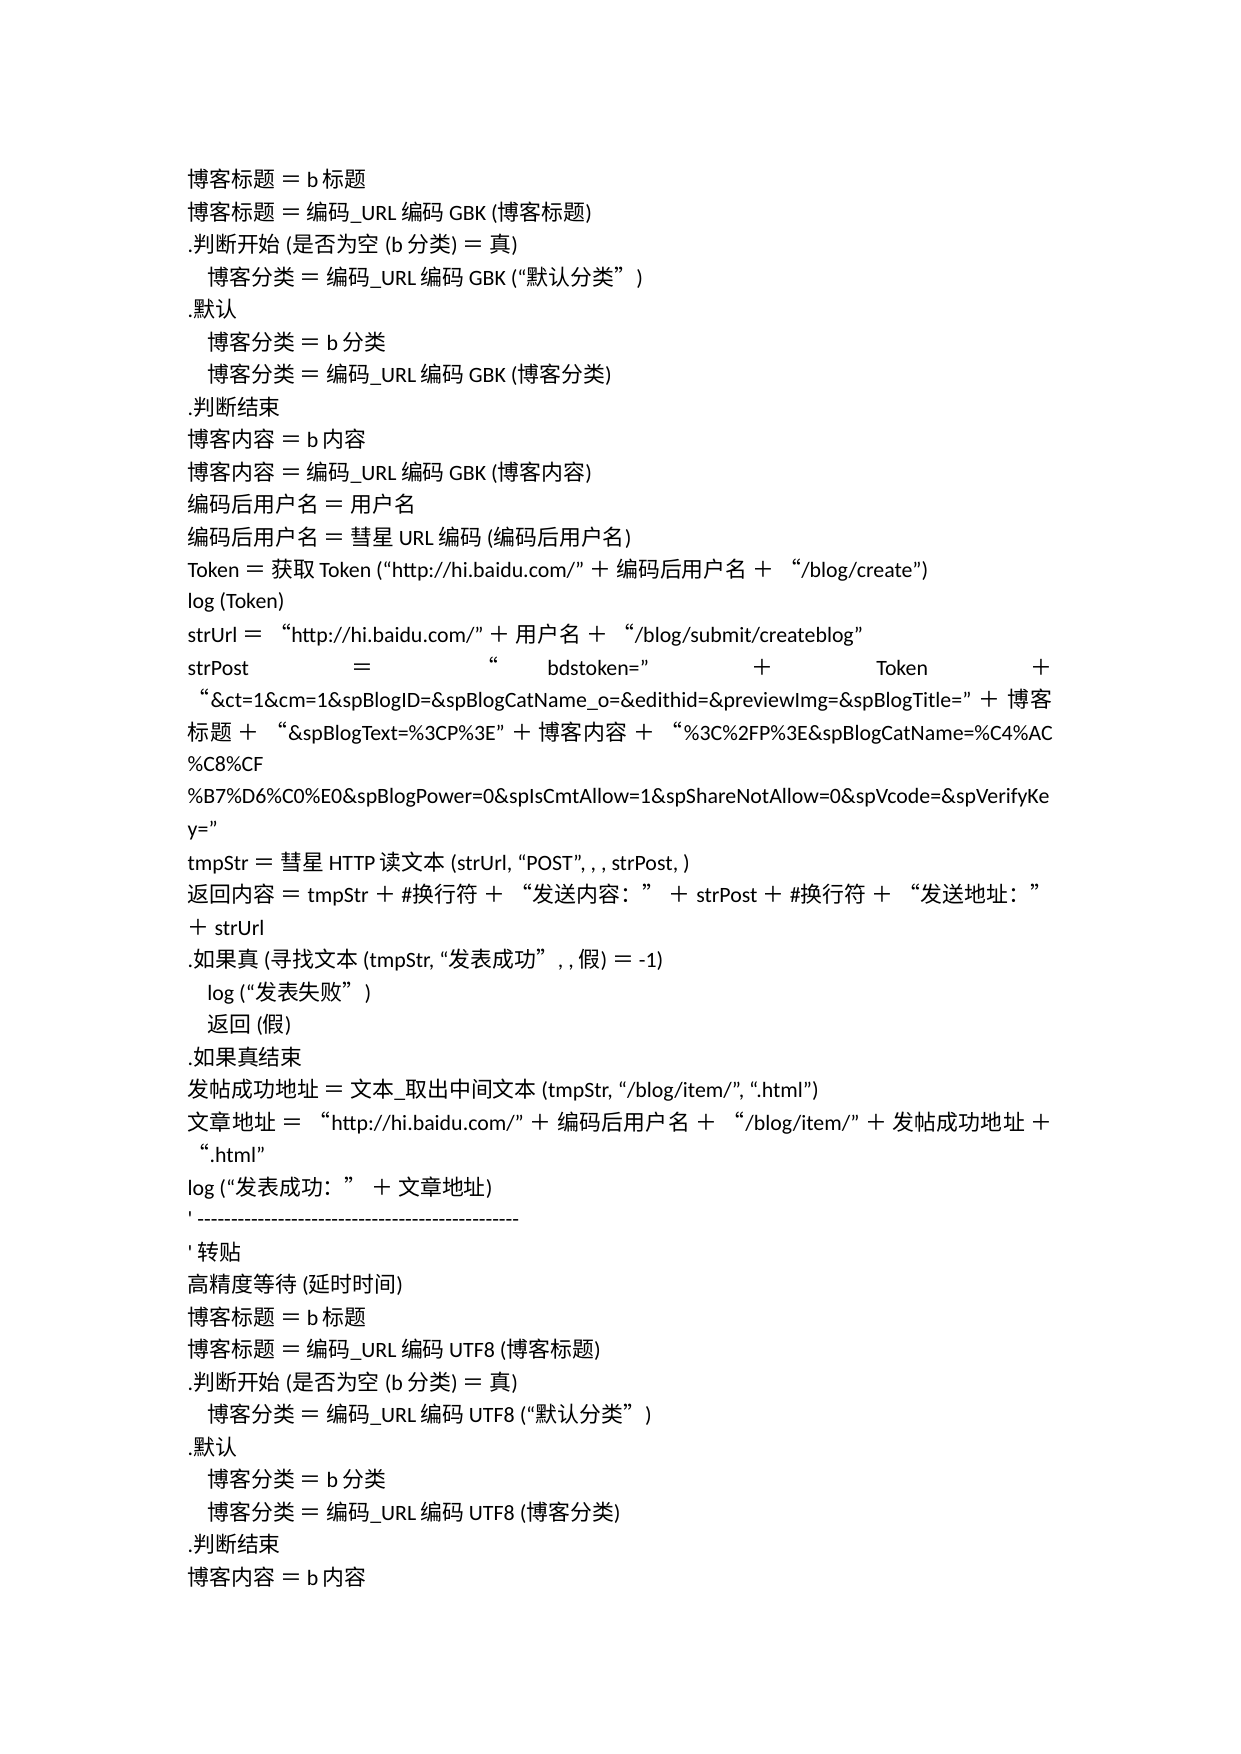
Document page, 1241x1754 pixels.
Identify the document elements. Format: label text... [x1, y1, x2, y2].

text 发帖成功地址 ＝ 文本_取出中间文本 (tmpStr, “/blog/item/”, “.html”) [187, 1072, 1053, 1104]
text .默认 [187, 1429, 1053, 1462]
text .如果真结束 [187, 1039, 1053, 1072]
text 博客标题 ＝ 编码_URL编码GBK (博客标题) [187, 194, 1053, 227]
text .默认 [187, 292, 1053, 324]
text 返回 (假) [187, 1007, 1053, 1039]
text strUrl ＝ “http://hi.baidu.com/” ＋ 用户名 ＋ “/blog/submit/createblog” [187, 617, 1053, 649]
text 博客标题 ＝ b标题 [187, 1299, 1053, 1332]
text log (“发表失败”) [187, 974, 1053, 1007]
text 博客分类 ＝ 编码_URL编码GBK (博客分类) [187, 357, 1053, 389]
text 编码后用户名 ＝ 用户名 [187, 487, 1053, 519]
text .判断开始 (是否为空 (b分类) ＝ 真) [187, 1364, 1053, 1397]
text log (“发表成功：” ＋ 文章地址) [187, 1169, 1053, 1202]
text log (Token) [187, 584, 1053, 617]
text 博客标题 ＝ 编码_URL编码UTF8 (博客标题) [187, 1332, 1053, 1364]
text 返回内容 ＝ tmpStr ＋ #换行符 ＋ “发送内容：” ＋ strPost ＋ #换行符 ＋ “发送地址：” ＋ strUrl [187, 877, 1053, 942]
text 博客分类 ＝ 编码_URL编码UTF8 (“默认分类”) [187, 1397, 1053, 1429]
text 博客分类 ＝ 编码_URL编码GBK (“默认分类”) [187, 259, 1053, 292]
text ' ------------------------------------------------ [187, 1202, 1053, 1234]
text 博客内容 ＝ 编码_URL编码GBK (博客内容) [187, 454, 1053, 487]
text 文章地址 ＝ “http://hi.baidu.com/” ＋ 编码后用户名 ＋ “/blog/item/” ＋ 发帖成功地址 ＋ “.html” [187, 1104, 1053, 1169]
text 编码后用户名 ＝ 彗星URL编码 (编码后用户名) [187, 519, 1053, 552]
text 博客内容 ＝ b内容 [187, 422, 1053, 454]
text 博客标题 ＝ b标题 [187, 162, 1053, 194]
text 博客内容 ＝ b内容 [187, 1559, 1053, 1592]
text 博客分类 ＝ b分类 [187, 1462, 1053, 1494]
text strPost ＝ “bdstoken=” ＋ Token ＋ “&ct=1&cm=1&spBlogID=&spBlogCatName_o=&edithid=&previewImg=&spBlogTitle=” ＋ 博客标题 ＋ “&spBlogText=%3CP%3E” ＋ 博客内容 ＋ “%3C%2FP%3E&spBlogCatName=%C4%AC%C8%CF%B7%D6%C0%E0&spBlogPower=0&spIsCmtAllow=1&spShareNotAllow=0&spVcode=&spVerifyKey=” [187, 649, 1053, 844]
text .判断结束 [187, 1527, 1053, 1559]
text .判断开始 (是否为空 (b分类) ＝ 真) [187, 227, 1053, 259]
text .如果真 (寻找文本 (tmpStr, “发表成功”, , 假) ＝ -1) [187, 942, 1053, 974]
text ' 转贴 [187, 1234, 1053, 1267]
text 高精度等待 (延时时间) [187, 1267, 1053, 1299]
text 博客分类 ＝ b分类 [187, 324, 1053, 357]
text .判断结束 [187, 389, 1053, 422]
text tmpStr ＝ 彗星HTTP读文本 (strUrl, “POST”, , , strPost, ) [187, 844, 1053, 877]
text 博客分类 ＝ 编码_URL编码UTF8 (博客分类) [187, 1494, 1053, 1527]
text Token ＝ 获取Token (“http://hi.baidu.com/” ＋ 编码后用户名 ＋ “/blog/create”) [187, 552, 1053, 584]
